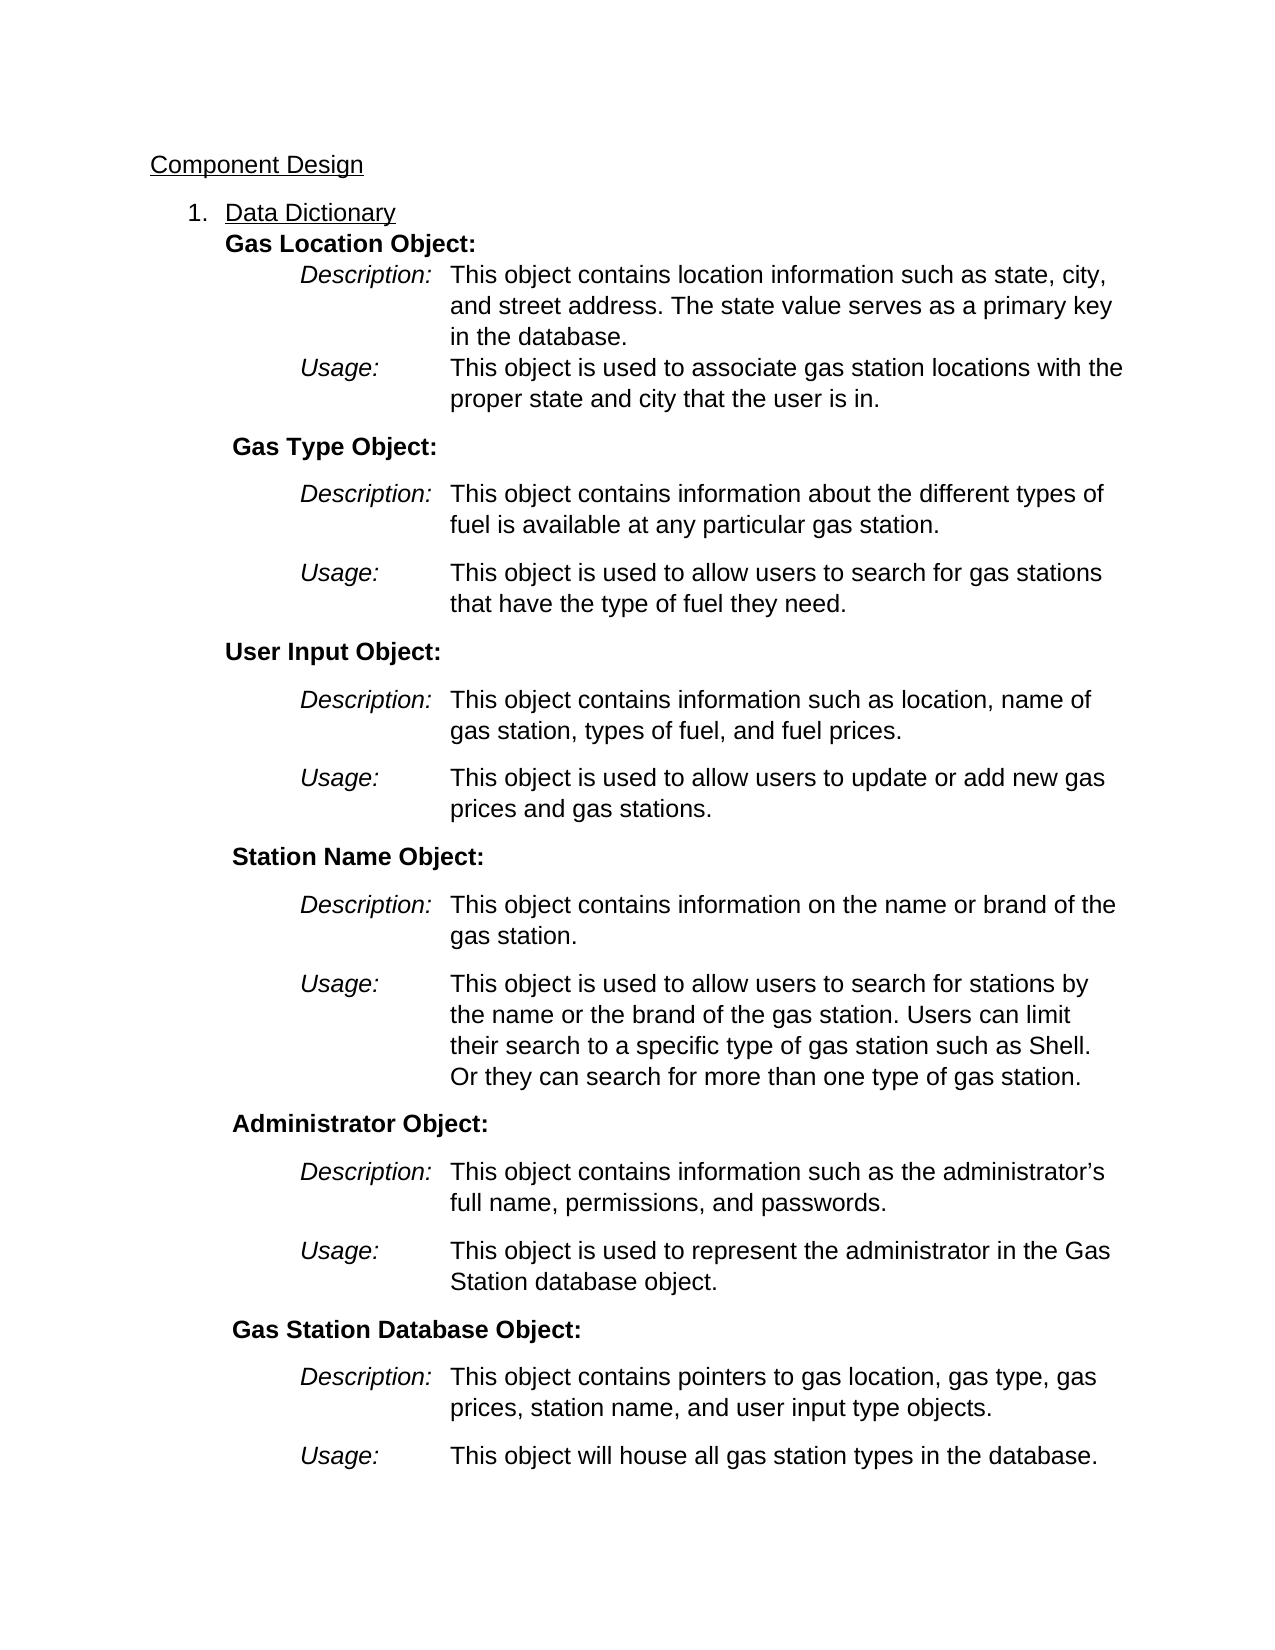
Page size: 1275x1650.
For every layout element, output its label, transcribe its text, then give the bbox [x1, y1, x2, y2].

text Gas Type Object: [150, 432, 1125, 460]
text Description: This object contains information on the name or brand of the gas station. [300, 890, 1125, 949]
text Station Name Object: [150, 842, 1125, 871]
text User Input Object: [150, 637, 1125, 666]
text Component Design [150, 150, 1125, 179]
text Usage: This object is used to represent the administrator in the Gas Station database object. [300, 1236, 1125, 1296]
text Description: This object contains information such as the administrator’s full name, permissions, and passwords. [300, 1157, 1125, 1217]
text Usage: This object is used to allow users to search for gas stations that have the type of fuel they need. [300, 558, 1125, 618]
list Description: This object contains location information such as state, city, and street address. The state value serves as a primary key in the database. [300, 260, 1125, 351]
text Description: This object contains pointers to gas location, gas type, gas prices, station name, and user input type objects. [300, 1362, 1125, 1422]
list Usage: This object is used to associate gas station locations with the proper state and city that the user is in. [300, 353, 1125, 413]
text Description: This object contains information such as location, name of gas station, types of fuel, and fuel prices. [300, 684, 1125, 744]
text Description: This object contains information about the different types of fuel is available at any particular gas station. [300, 479, 1125, 539]
text Administrator Object: [150, 1109, 1125, 1138]
list Gas Location Object: [225, 229, 1125, 257]
text Usage: This object is used to allow users to update or add new gas prices and gas stations. [300, 763, 1125, 823]
list Data Dictionary [187, 198, 1125, 226]
text Usage: This object is used to allow users to search for stations by the name or the brand of the gas station. Users can limit their search to a specific type of gas station such as Shell. Or they can search for more than one type of gas station. [300, 968, 1125, 1090]
text Gas Station Database Object: [150, 1314, 1125, 1343]
text Usage: This object will house all gas station types in the database. [300, 1441, 1125, 1470]
